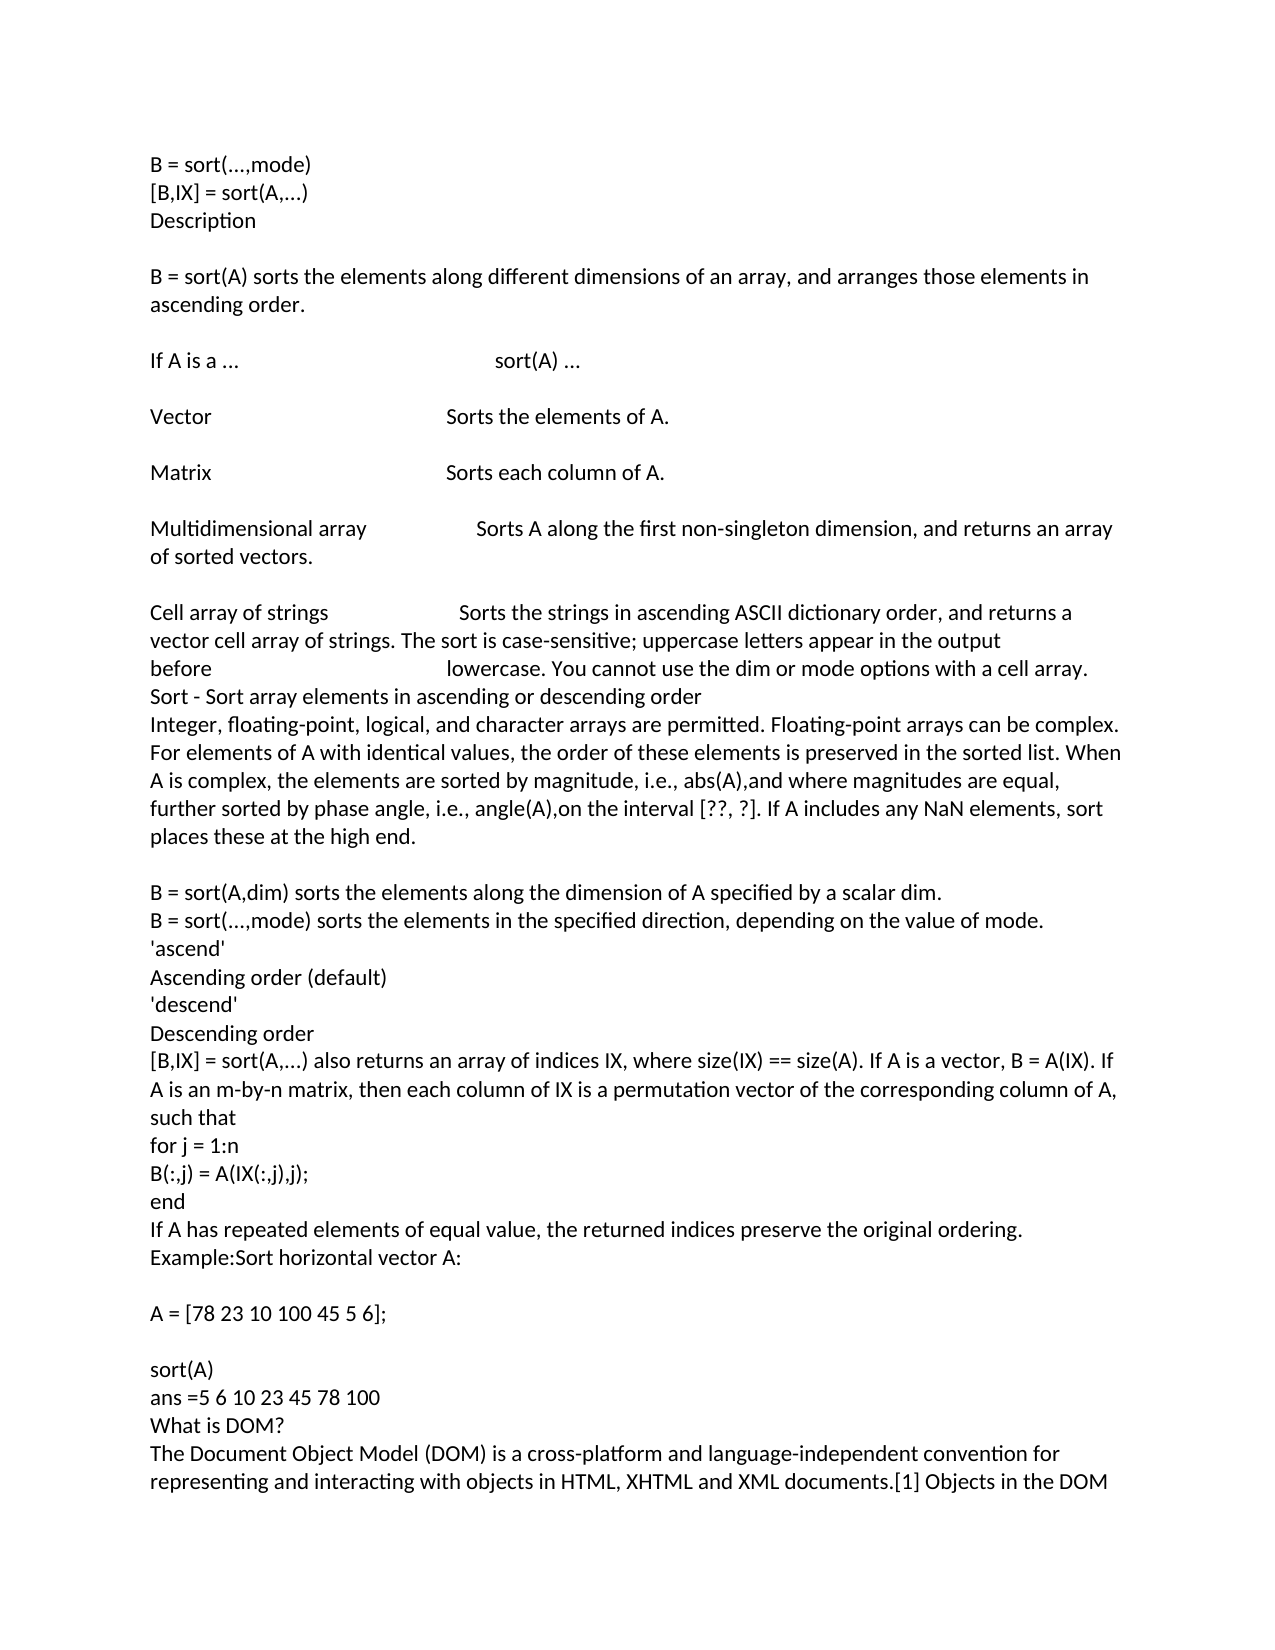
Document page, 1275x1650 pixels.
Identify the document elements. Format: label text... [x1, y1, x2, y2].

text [150, 1439, 1125, 1495]
text B = sort(A) sorts the elements along different dimensions of an array, and arranges those elements in ascending order. If A is a ... sort(A) ... Vector Sorts the elements of A. Matrix Sorts each column of A. Multidimensional array Sorts A along the first non-singleton dimension, and returns an array of sorted vectors. Cell array of strings Sorts the strings in ascending ASCII dictionary order, and returns a vector cell array of strings. The sort is case-sensitive; uppercase letters appear in the output before lowercase. You cannot use the dim or mode options with a cell array. [150, 262, 1125, 682]
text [150, 150, 1125, 262]
text Sort - Sort array elements in ascending or descending order [150, 682, 1125, 710]
text What is DOM? [150, 1411, 1125, 1439]
text B = sort(A,dim) sorts the elements along the dimension of A specified by a scalar dim. B = sort(...,mode) sorts the elements in the specified direction, depending on the value of mode. 'ascend' Ascending order (default) 'descend' Descending order [B,IX] = sort(A,...) also returns an array of indices IX, where size(IX) == size(A). If A is a vector, B = A(IX). If A is an m-by-n matrix, then each column of IX is a permutation vector of the corresponding column of A, such that for j = 1:n B(:,j) = A(IX(:,j),j); end If A has repeated elements of equal value, the returned indices preserve the original ordering. [150, 878, 1125, 1243]
text Integer, floating-point, logical, and character arrays are permitted. Floating-point arrays can be complex. For elements of A with identical values, the order of these elements is preserved in the sorted list. When A is complex, the elements are sorted by magnitude, i.e., abs(A),and where magnitudes are equal, further sorted by phase angle, i.e., angle(A),on the interval [??, ?]. If A includes any NaN elements, sort places these at the high end. [150, 710, 1125, 851]
text Example:Sort horizontal vector A: A = [78 23 10 100 45 5 6]; sort(A) ans =5 6 10 23 45 78 100 [150, 1243, 1125, 1411]
